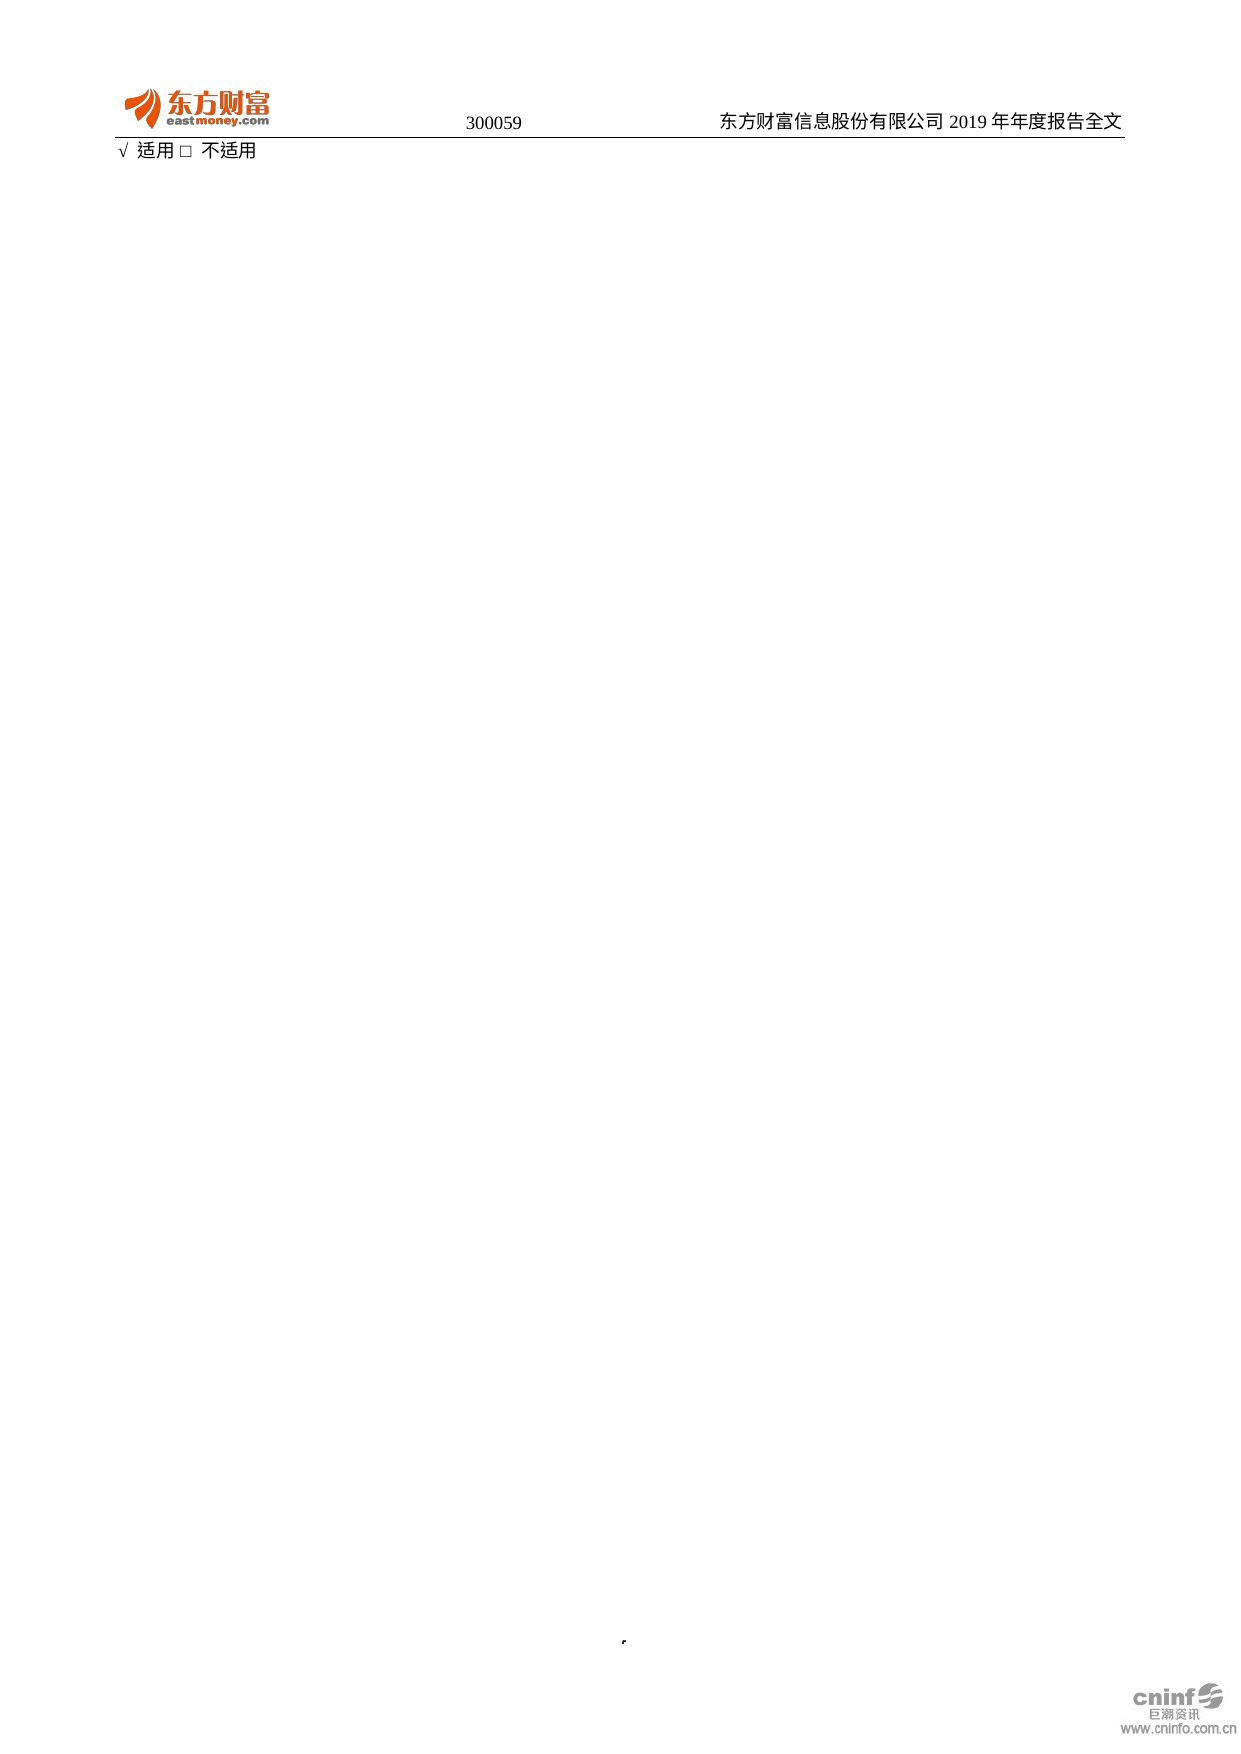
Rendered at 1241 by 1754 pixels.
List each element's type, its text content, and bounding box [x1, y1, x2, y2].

picture [125, 88, 269, 129]
picture [1115, 1680, 1240, 1737]
text √ 适用 □ 不适用 [118, 137, 1124, 163]
